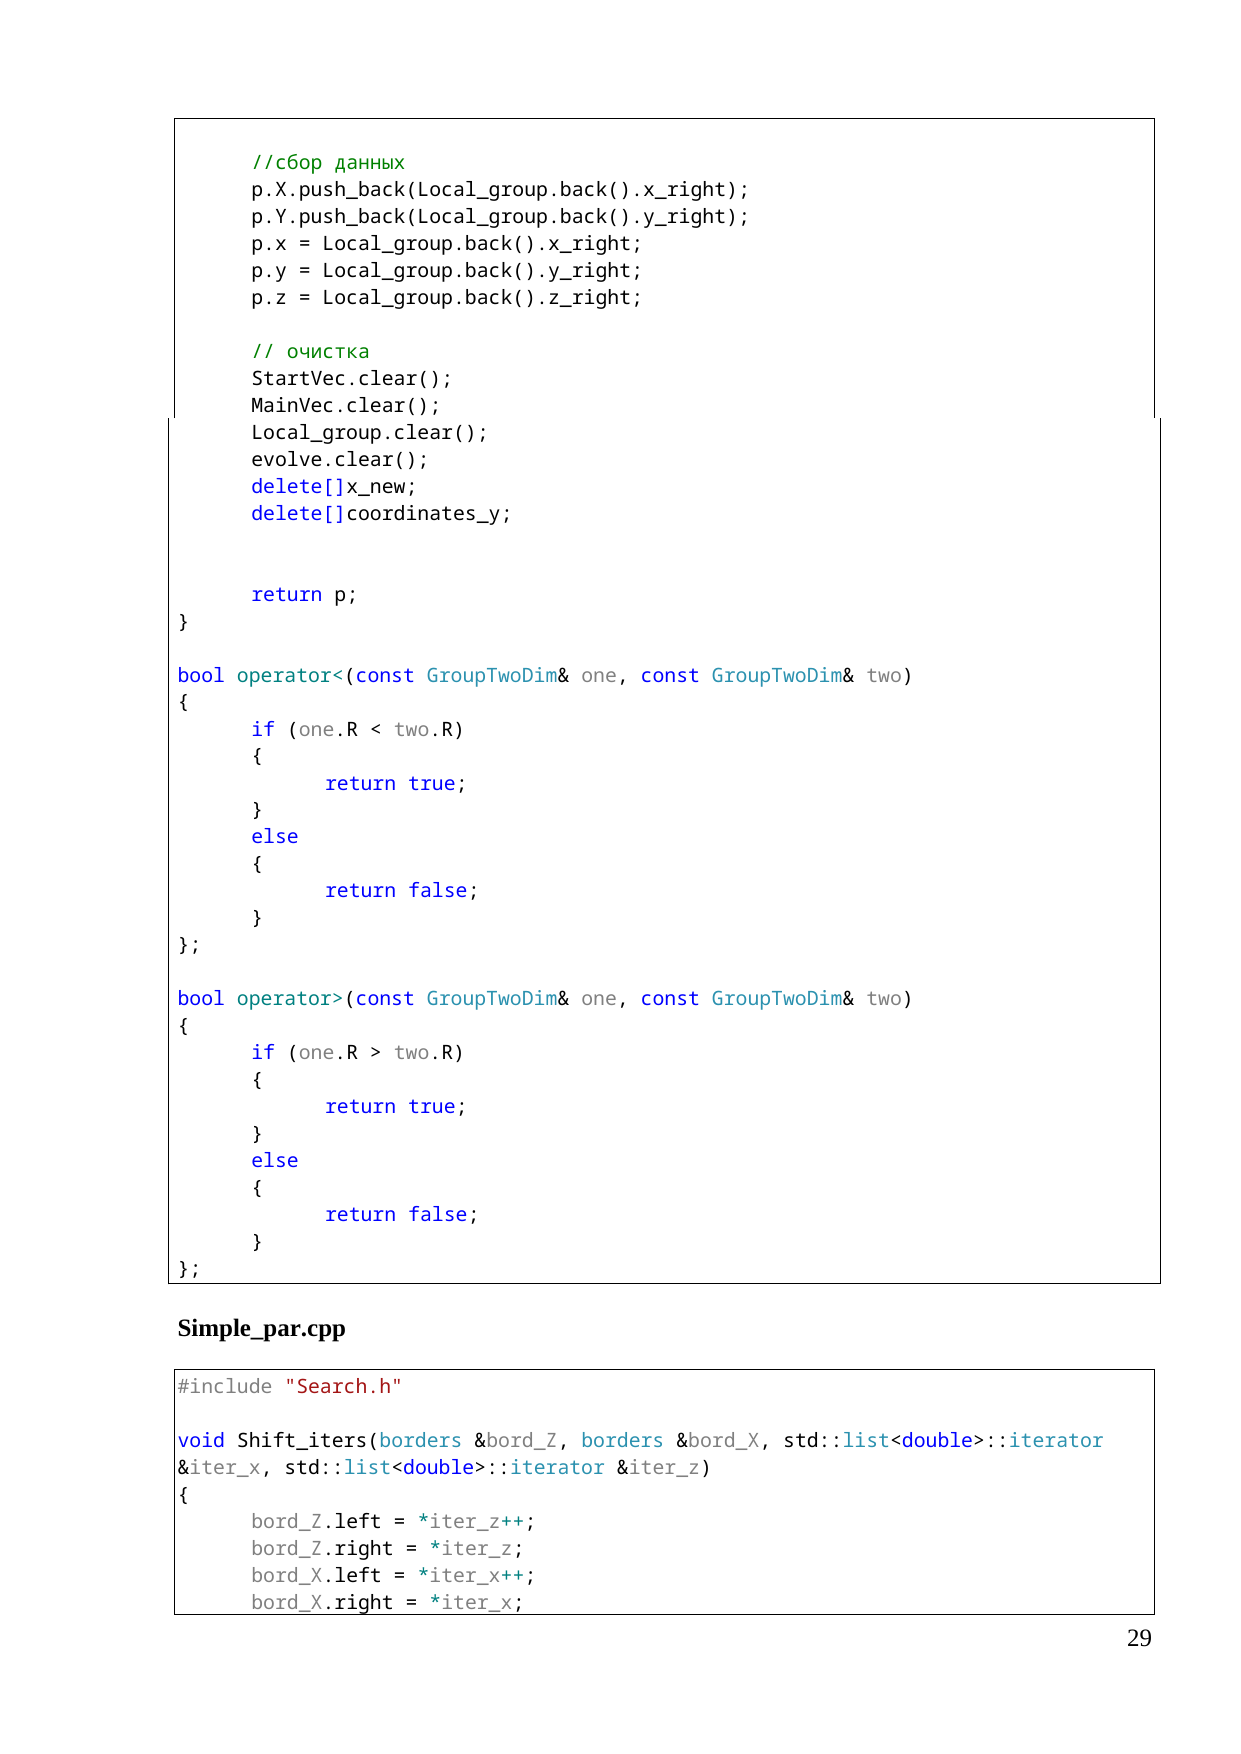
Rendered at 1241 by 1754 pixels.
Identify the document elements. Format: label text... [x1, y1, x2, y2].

text void Shift_iters(borders &bord_Z, borders &bord_X, std::list<double>::iterator &iter_x, std::list<double>::iterator &iter_z) [177, 1426, 1152, 1480]
text p.z = Local_group.back().z_right; [177, 283, 1152, 310]
text bord_X.left = *iter_x++; [177, 1561, 1152, 1588]
text // очистка [177, 337, 1152, 364]
text } [177, 1227, 1152, 1251]
text p.X.push_back(Local_group.back().x_right); [177, 175, 1152, 202]
text MainVec.clear(); [177, 391, 1152, 418]
text { [177, 1173, 1152, 1200]
text #include "Search.h" [175, 1370, 1154, 1399]
text bord_X.right = *iter_x; [177, 1588, 1152, 1614]
text bool operator<(const GroupTwoDim& one, const GroupTwoDim& two) [177, 661, 1152, 688]
text //сбор данных [177, 148, 1152, 175]
text p.x = Local_group.back().x_right; [177, 229, 1152, 256]
text { [177, 1012, 1152, 1038]
text delete[]coordinates_y; [177, 499, 1152, 526]
text evolve.clear(); [177, 445, 1152, 472]
text }; [177, 931, 1152, 958]
text bord_Z.left = *iter_z++; [177, 1507, 1152, 1534]
text if (one.R > two.R) [177, 1038, 1152, 1066]
text else [177, 1146, 1152, 1173]
text Local_group.clear(); [177, 418, 1152, 445]
text if (one.R < two.R) [177, 715, 1152, 742]
text StartVec.clear(); [177, 364, 1152, 391]
text return false; [177, 1200, 1152, 1227]
text p.y = Local_group.back().y_right; [177, 256, 1152, 283]
text { [177, 742, 1152, 769]
text { [177, 1066, 1152, 1092]
text } [177, 607, 1152, 634]
text else [177, 823, 1152, 850]
text } [177, 904, 1152, 931]
text { [177, 688, 1152, 715]
text { [177, 850, 1152, 877]
text bool operator>(const GroupTwoDim& one, const GroupTwoDim& two) [177, 984, 1152, 1012]
text Simple_par.cpp [177, 1313, 1152, 1342]
text return false; [177, 877, 1152, 904]
text return true; [177, 1092, 1152, 1119]
text p.Y.push_back(Local_group.back().y_right); [177, 202, 1152, 229]
text delete[]x_new; [177, 472, 1152, 499]
text } [177, 1119, 1152, 1146]
text }; [169, 1251, 1160, 1283]
text bord_Z.right = *iter_z; [177, 1534, 1152, 1561]
text return p; [177, 580, 1152, 607]
text return true; [177, 769, 1152, 796]
text } [177, 796, 1152, 823]
text { [177, 1480, 1152, 1507]
